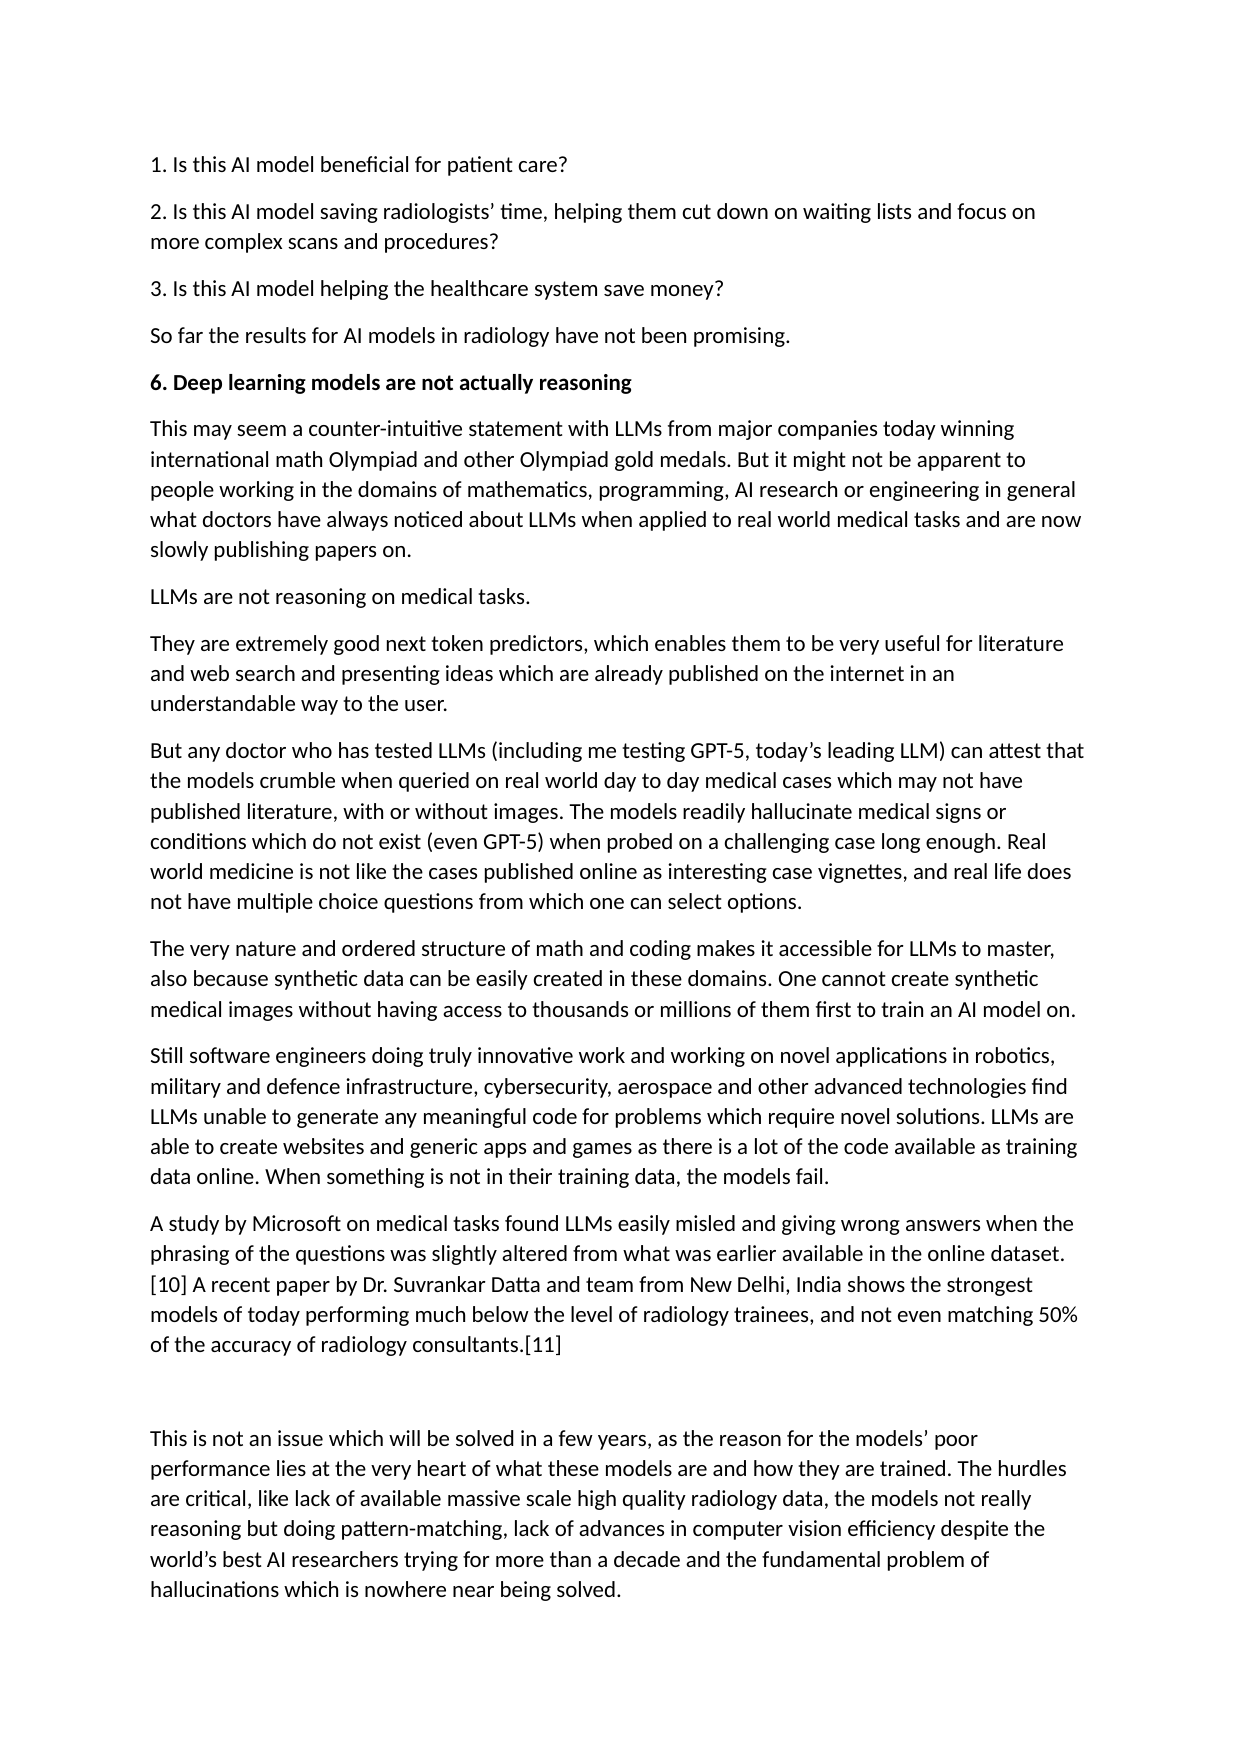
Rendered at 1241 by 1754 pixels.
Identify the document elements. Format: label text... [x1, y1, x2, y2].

text This is not an issue which will be solved in a few years, as the reason for the models’ poor performance lies at the very heart of what these models are and how they are trained. The hurdles are critical, like lack of available massive scale high quality radiology data, the models not really reasoning but doing pattern-matching, lack of advances in computer vision efficiency despite the world’s best AI researchers trying for more than a decade and the fundamental problem of hallucinations which is nowhere near being solved. [150, 1424, 1090, 1603]
text They are extremely good next token predictors, which enables them to be very useful for literature and web search and presenting ideas which are already published on the internet in an understandable way to the user. [150, 629, 1090, 718]
text 2. Is this AI model saving radiologists’ time, helping them cut down on waiting lists and focus on more complex scans and procedures? [150, 197, 1090, 255]
text Still software engineers doing truly innovative work and working on novel applications in robotics, military and defence infrastructure, cybersecurity, aerospace and other advanced technologies find LLMs unable to generate any meaningful code for problems which require novel solutions. LLMs are able to create websites and generic apps and games as there is a lot of the code available as training data online. When something is not in their training data, the models fail. [150, 1042, 1090, 1191]
text 1. Is this AI model beneficial for patient care? [150, 150, 1090, 178]
text LLMs are not reasoning on medical tasks. [150, 582, 1090, 610]
text 6. Deep learning models are not actually reasoning [150, 368, 1090, 396]
text 3. Is this AI model helping the healthcare system save money? [150, 274, 1090, 302]
text This may seem a counter-intuitive statement with LLMs from major companies today winning international math Olympiad and other Olympiad gold medals. But it might not be apparent to people working in the domains of mathematics, programming, AI research or engineering in general what doctors have always noticed about LLMs when applied to real world medical tasks and are now slowly publishing papers on. [150, 414, 1090, 563]
text A study by Microsoft on medical tasks found LLMs easily misled and giving wrong answers when the phrasing of the questions was slightly altered from what was earlier available in the online dataset.[10] A recent paper by Dr. Suvrankar Datta and team from New Delhi, India shows the strongest models of today performing much below the level of radiology trainees, and not even matching 50% of the accuracy of radiology consultants.[11] [150, 1209, 1090, 1358]
text The very nature and ordered structure of math and coding makes it accessible for LLMs to master, also because synthetic data can be easily created in these domains. One cannot create synthetic medical images without having access to thousands or millions of them first to train an AI model on. [150, 934, 1090, 1023]
text But any doctor who has tested LLMs (including me testing GPT-5, today’s leading LLM) can attest that the models crumble when queried on real world day to day medical cases which may not have published literature, with or without images. The models readily hallucinate medical signs or conditions which do not exist (even GPT-5) when probed on a challenging case long enough. Real world medicine is not like the cases published online as interesting case vignettes, and real life does not have multiple choice questions from which one can select options. [150, 736, 1090, 916]
text So far the results for AI models in radiology have not been promising. [150, 321, 1090, 349]
